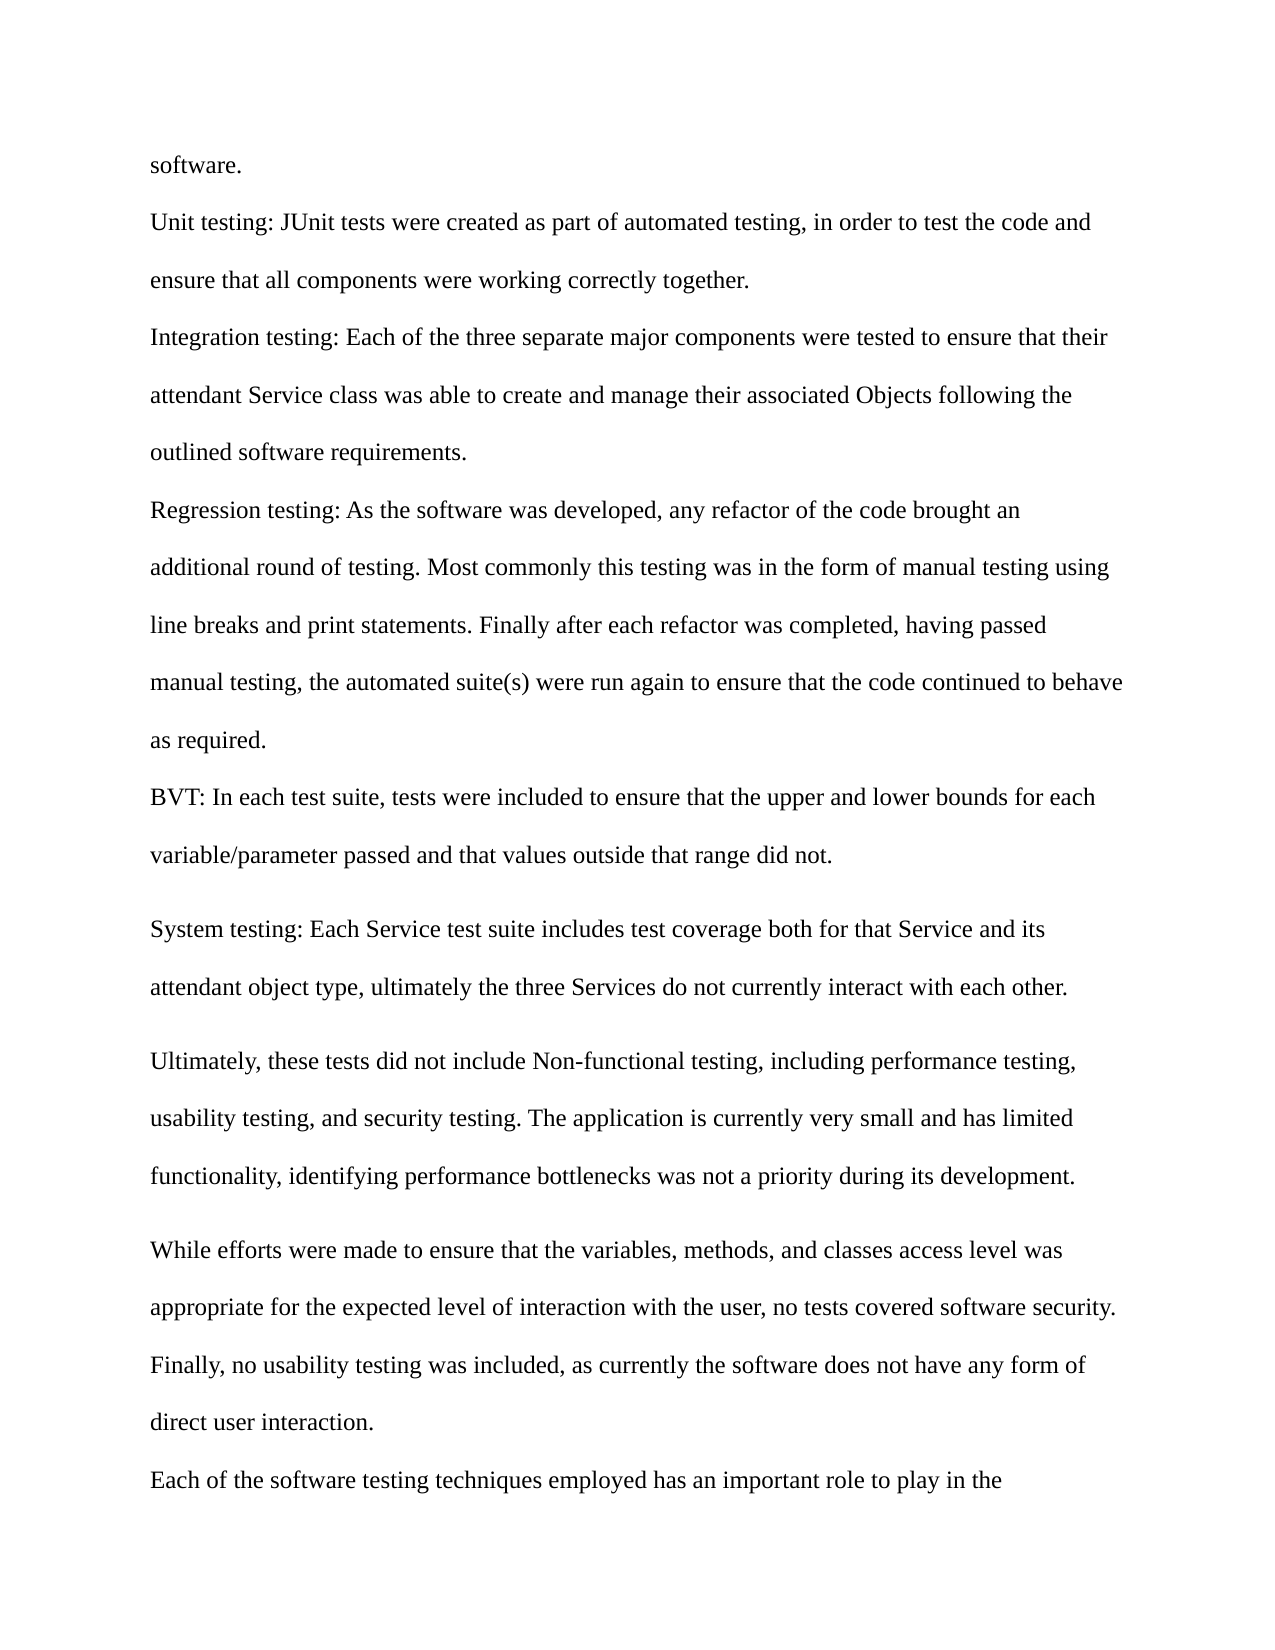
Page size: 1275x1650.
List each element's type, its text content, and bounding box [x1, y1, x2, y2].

text System testing: Each Service test suite includes test coverage both for that Service and its attendant object type, ultimately the three Services do not currently interact with each other. [150, 914, 1125, 1000]
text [150, 150, 1125, 869]
text Ultimately, these tests did not include Non-functional testing, including performance testing, usability testing, and security testing. The application is currently very small and has limited functionality, identifying performance bottlenecks was not a priority during its development. [150, 1046, 1125, 1189]
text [150, 1235, 1125, 1494]
